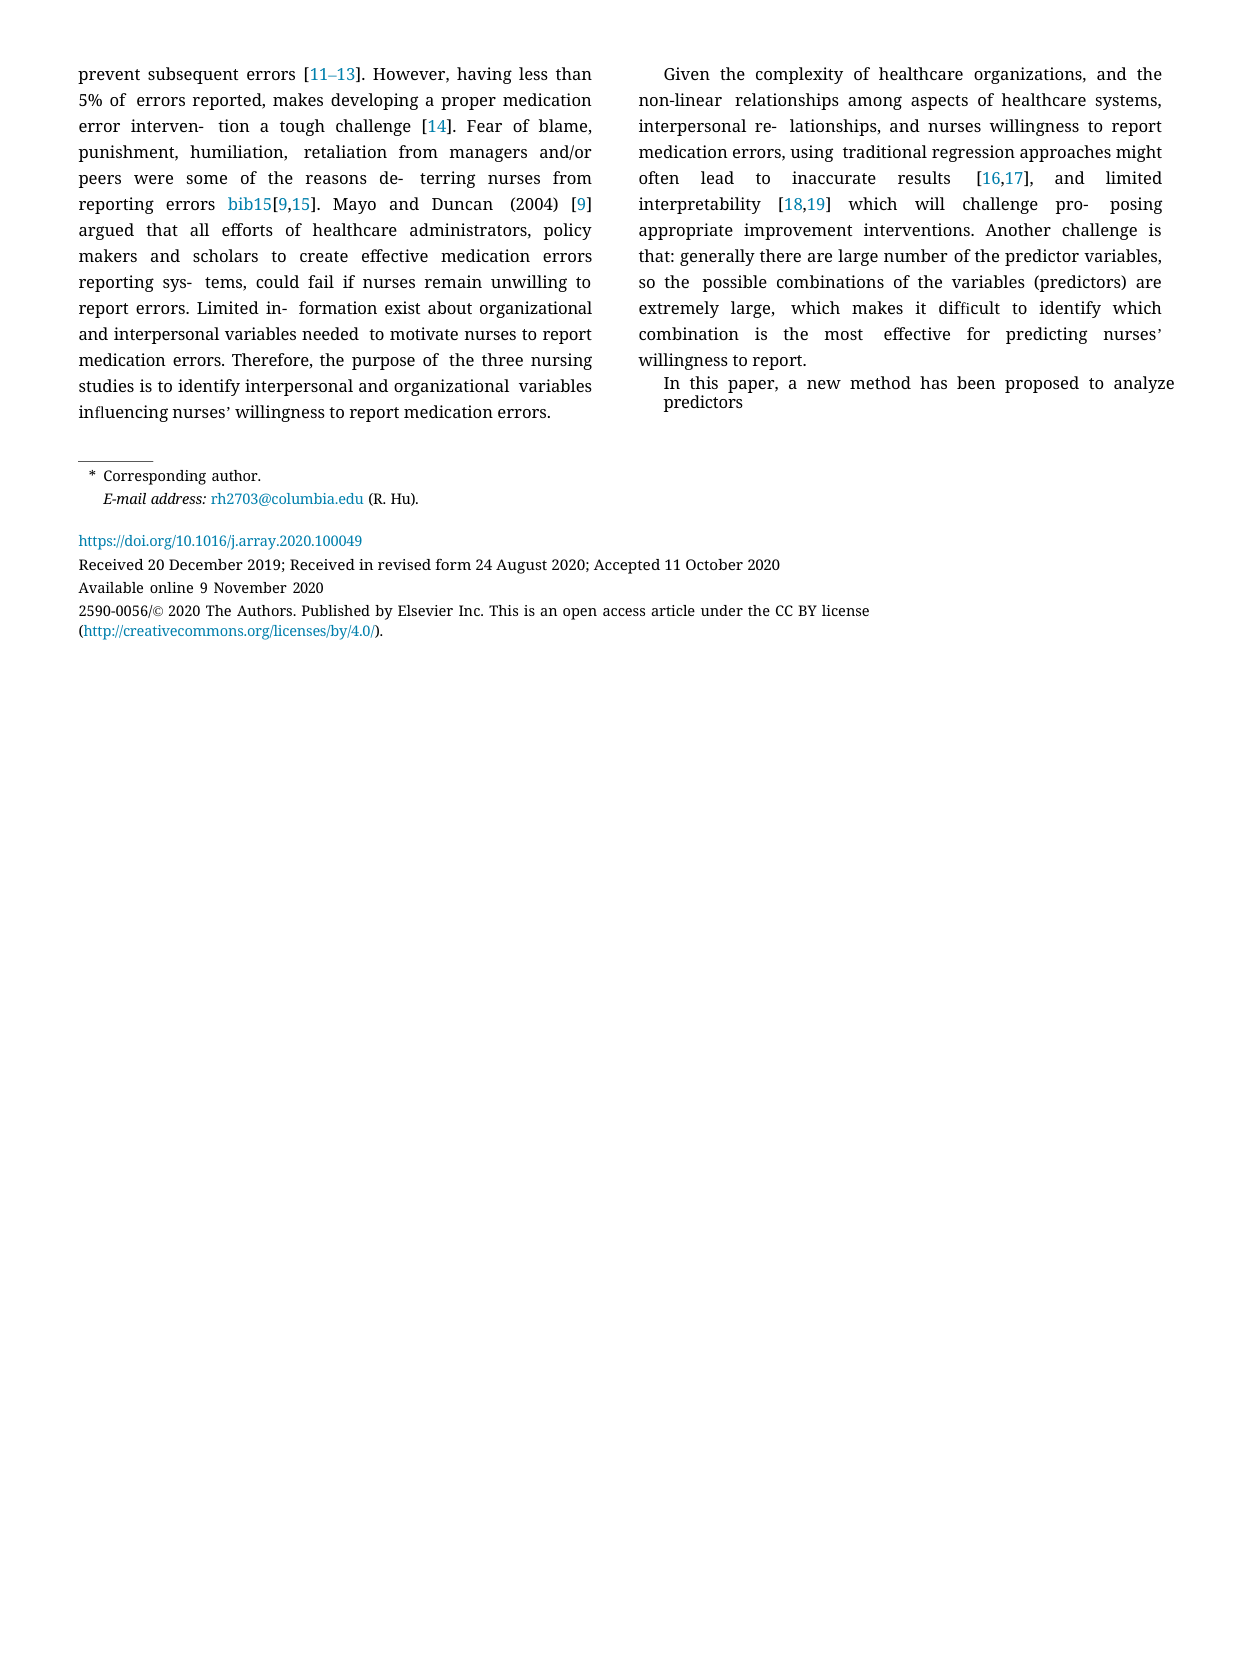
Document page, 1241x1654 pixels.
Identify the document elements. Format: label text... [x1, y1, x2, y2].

picture [263, 198, 270, 204]
picture [119, 625, 123, 638]
text E-mail address: rh2703@columbia.edu (R. Hu). [103, 489, 1176, 509]
picture [116, 535, 120, 548]
text 2590-0056/© 2020 The Authors. Published by Elsevier Inc. This is an open access article under the CC BY license (http://creativecommons.org/licenses/by/4.0/). [78, 601, 1176, 641]
picture [120, 535, 124, 548]
picture [302, 198, 309, 204]
text * Corresponding author. [89, 466, 1176, 486]
text Given the complexity of healthcare organizations, and the non-linear relationships among aspects of healthcare systems, interpersonal re- lationships, and nurses willingness to report medication errors, using traditional regression approaches might often lead to inaccurate results [16,17], and limited interpretability [18,19] which will challenge pro- posing appropriate improvement interventions. Another challenge is that: generally there are large number of the predictor variables, so the possible combinations of the variables (predictors) are extremely large, which makes it difficult to identify which combination is the most effective for predicting nurses’ willingness to report. [638, 62, 1162, 372]
text Available online 9 November 2020 [78, 578, 1176, 598]
picture [115, 625, 119, 638]
picture [347, 625, 351, 638]
picture [246, 538, 254, 544]
text Received 20 December 2019; Received in revised form 24 August 2020; Accepted 11 October 2020 [78, 554, 1176, 574]
picture [326, 625, 331, 638]
picture [269, 625, 274, 638]
text In this paper, a new method has been proposed to analyze predictors [663, 375, 1176, 412]
text prevent subsequent errors [11–13]. However, having less than 5% of errors reported, makes developing a proper medication error interven- tion a tough challenge [14]. Fear of blame, punishment, humiliation, retaliation from managers and/or peers were some of the reasons de- terring nurses from reporting errors bib15[9,15]. Mayo and Duncan (2004) [9] argued that all efforts of healthcare administrators, policy makers and scholars to create effective medication errors reporting sys- tems, could fail if nurses remain unwilling to report errors. Limited in- formation exist about organizational and interpersonal variables needed to motivate nurses to report medication errors. Therefore, the purpose of the three nursing studies is to identify interpersonal and organizational variables influencing nurses’ willingness to report medication errors. [78, 62, 592, 424]
picture [227, 535, 232, 548]
picture [261, 494, 271, 503]
text https://doi.org/10.1016/j.array.2020.100049 [78, 531, 1176, 551]
picture [370, 625, 374, 638]
picture [259, 499, 268, 506]
picture [437, 121, 442, 129]
